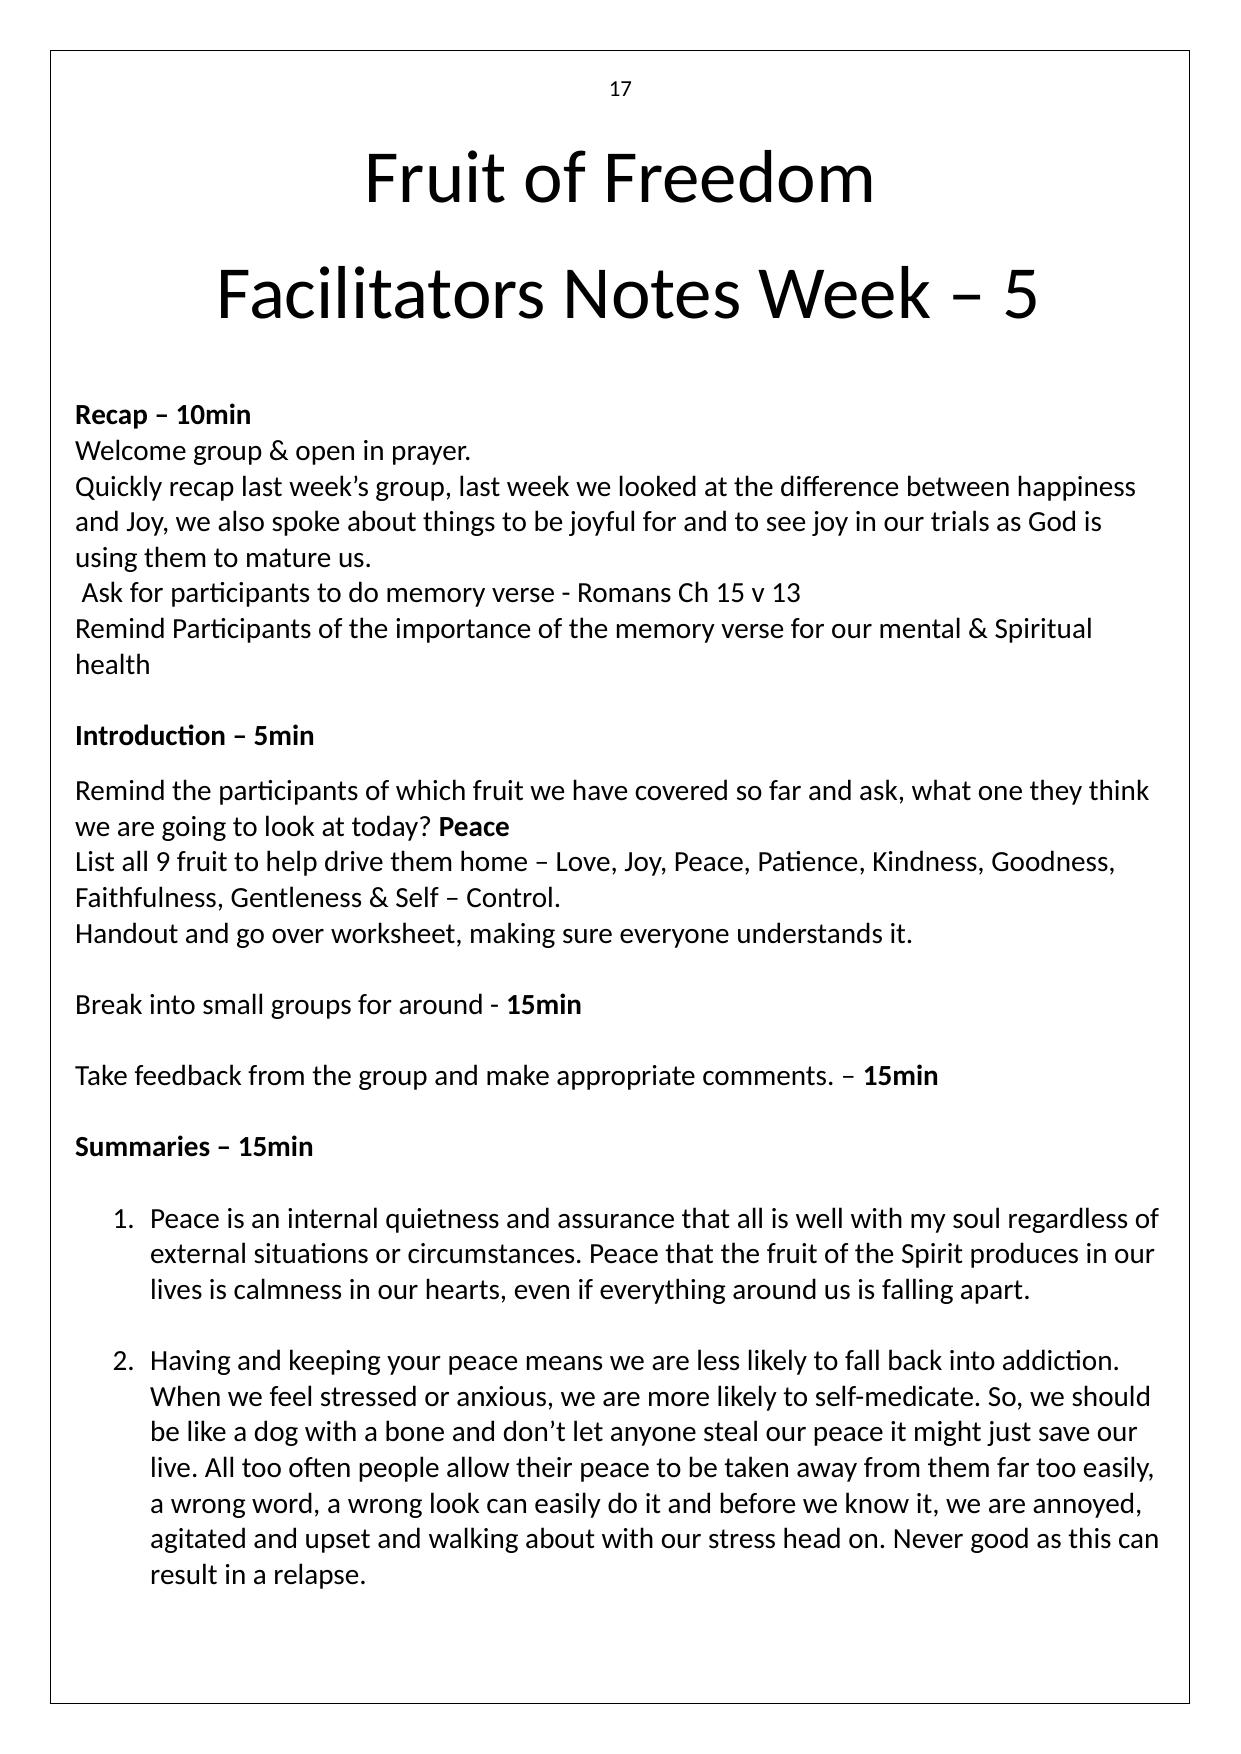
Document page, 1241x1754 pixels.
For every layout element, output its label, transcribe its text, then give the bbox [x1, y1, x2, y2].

text Summaries – 15min [75, 1128, 1165, 1164]
text Introduction – 5min [75, 717, 1165, 753]
list Having and keeping your peace means we are less likely to fall back into addiction. When we feel stressed or anxious, we are more likely to self-medicate. So, we should be like a dog with a bone and don’t let anyone steal our peace it might just save our live. All too often people allow their peace to be taken away from them far too easily, a wrong word, a wrong look can easily do it and before we know it, we are annoyed, agitated and upset and walking about with our stress head on. Never good as this can result in a relapse. [112, 1342, 1165, 1592]
text Recap – 10min [75, 396, 1165, 432]
text Welcome group & open in prayer. [75, 432, 1165, 468]
text Take feedback from the group and make appropriate comments. – 15min [75, 1057, 1165, 1093]
text Remind Participants of the importance of the memory verse for our mental & Spiritual health [75, 610, 1165, 681]
text List all 9 fruit to help drive them home – Love, Joy, Peace, Patience, Kindness, Goodness, Faithfulness, Gentleness & Self – Control. [75, 843, 1165, 915]
list Peace is an internal quietness and assurance that all is well with my soul regardless of external situations or circumstances. Peace that the fruit of the Spirit produces in our lives is calmness in our hearts, even if everything around us is falling apart. [112, 1200, 1165, 1307]
text Break into small groups for around - 15min [75, 986, 1165, 1022]
text Ask for participants to do memory verse - Romans Ch 15 v 13 [75, 574, 1165, 610]
text Facilitators Notes Week – 5 [75, 245, 1165, 337]
text Quickly recap last week’s group, last week we looked at the difference between happiness and Joy, we also spoke about things to be joyful for and to see joy in our trials as God is using them to mature us. [75, 468, 1165, 574]
text Fruit of Freedom [75, 130, 1165, 221]
text Remind the participants of which fruit we have covered so far and ask, what one they think we are going to look at today? Peace [75, 772, 1165, 843]
text Handout and go over worksheet, making sure everyone understands it. [75, 915, 1165, 950]
